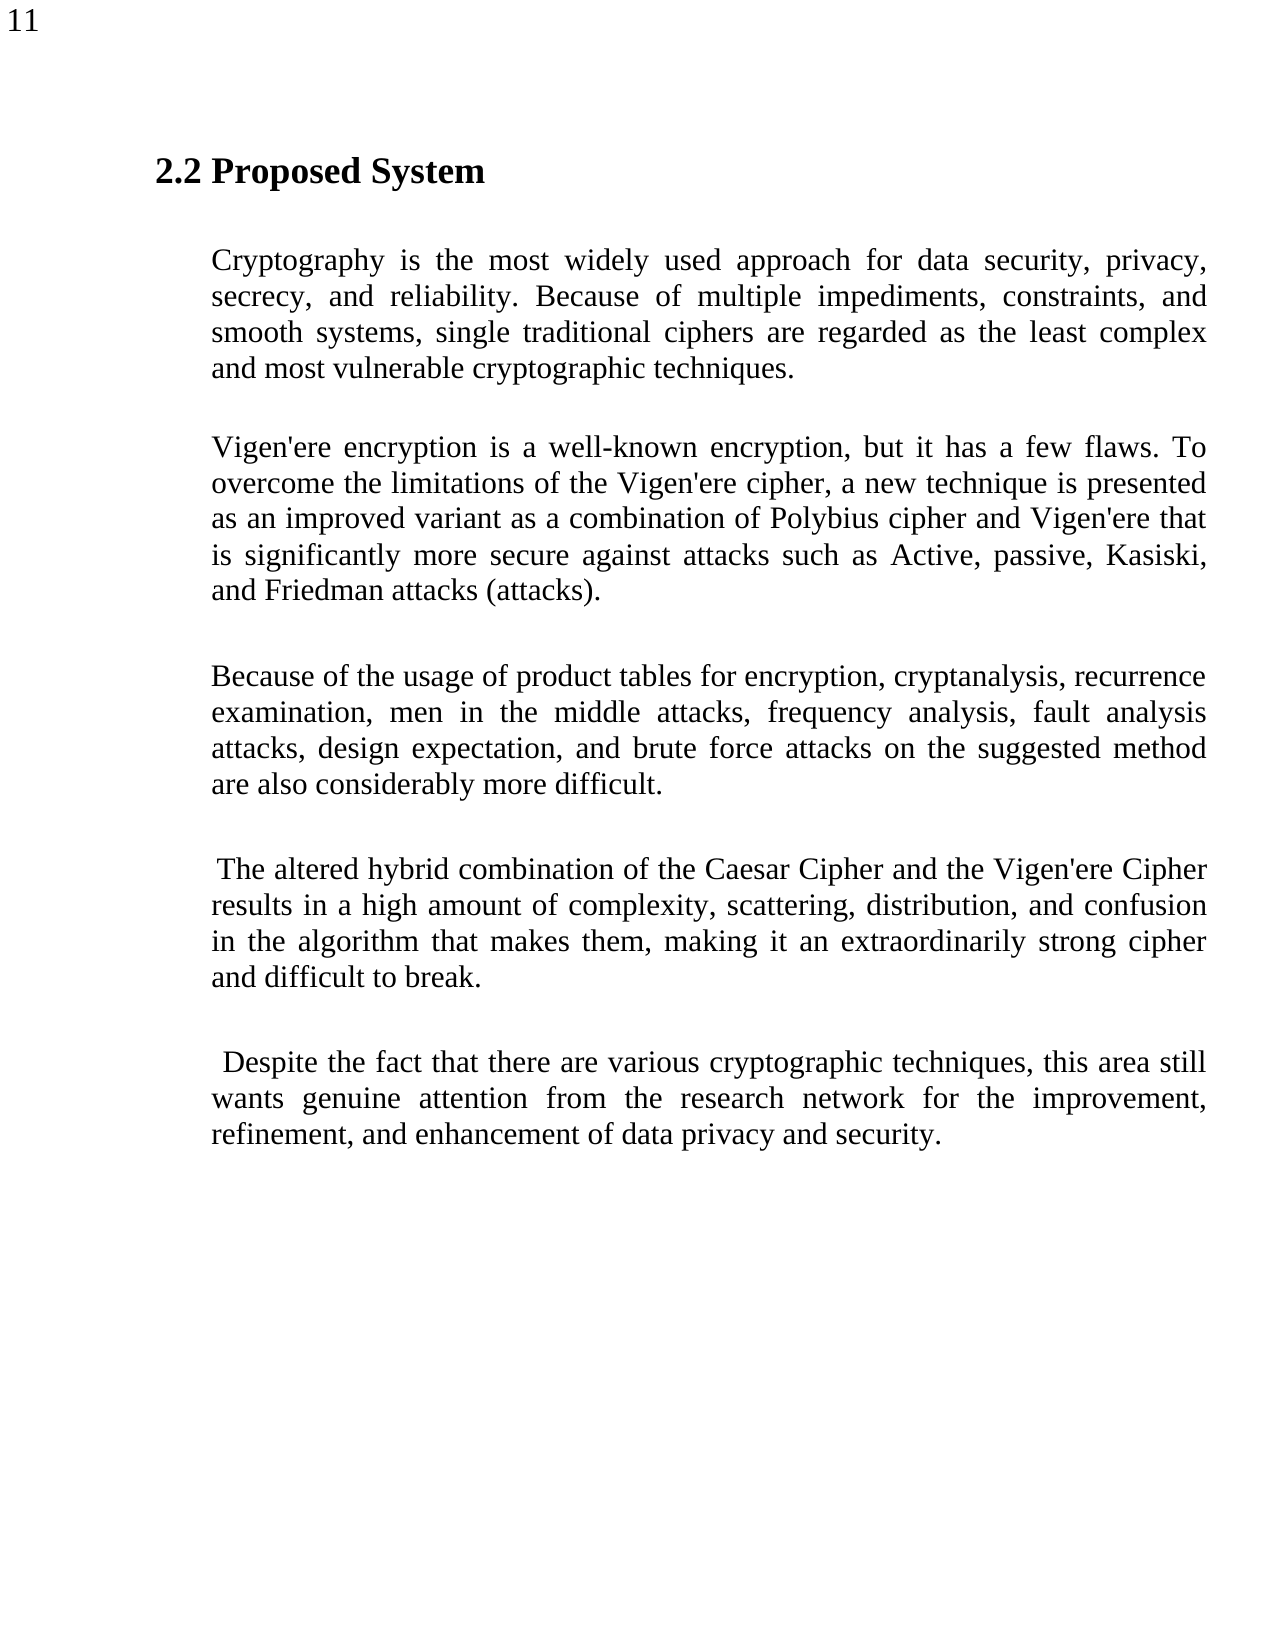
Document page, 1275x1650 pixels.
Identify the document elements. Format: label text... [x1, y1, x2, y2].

subtitle Because of the usage of product tables for encryption, cryptanalysis, recurrence examination, men in the middle attacks, frequency analysis, fault analysis attacks, design expectation, and brute force attacks on the suggested method are also considerably more difficult. [155, 657, 1208, 801]
subtitle Proposed System [155, 148, 1208, 192]
subtitle The altered hybrid combination of the Caesar Cipher and the Vigen'ere Cipher results in a high amount of complexity, scattering, distribution, and confusion in the algorithm that makes them, making it an extraordinarily strong cipher and difficult to break. [155, 850, 1208, 994]
subtitle Despite the fact that there are various cryptographic techniques, this area still wants genuine attention from the research network for the improvement, refinement, and enhancement of data privacy and security. [155, 1043, 1208, 1151]
subtitle Vigen'ere encryption is a well-known encryption, but it has a few flaws. To overcome the limitations of the Vigen'ere cipher, a new technique is presented as an improved variant as a combination of Polybius cipher and Vigen'ere that is significantly more secure against attacks such as Active, passive, Kasiski, and Friedman attacks (attacks). [211, 428, 1208, 608]
list Cryptography is the most widely used approach for data security, privacy, secrecy, and reliability. Because of multiple impediments, constraints, and smooth systems, single traditional ciphers are regarded as the least complex and most vulnerable cryptographic techniques. [211, 241, 1208, 385]
